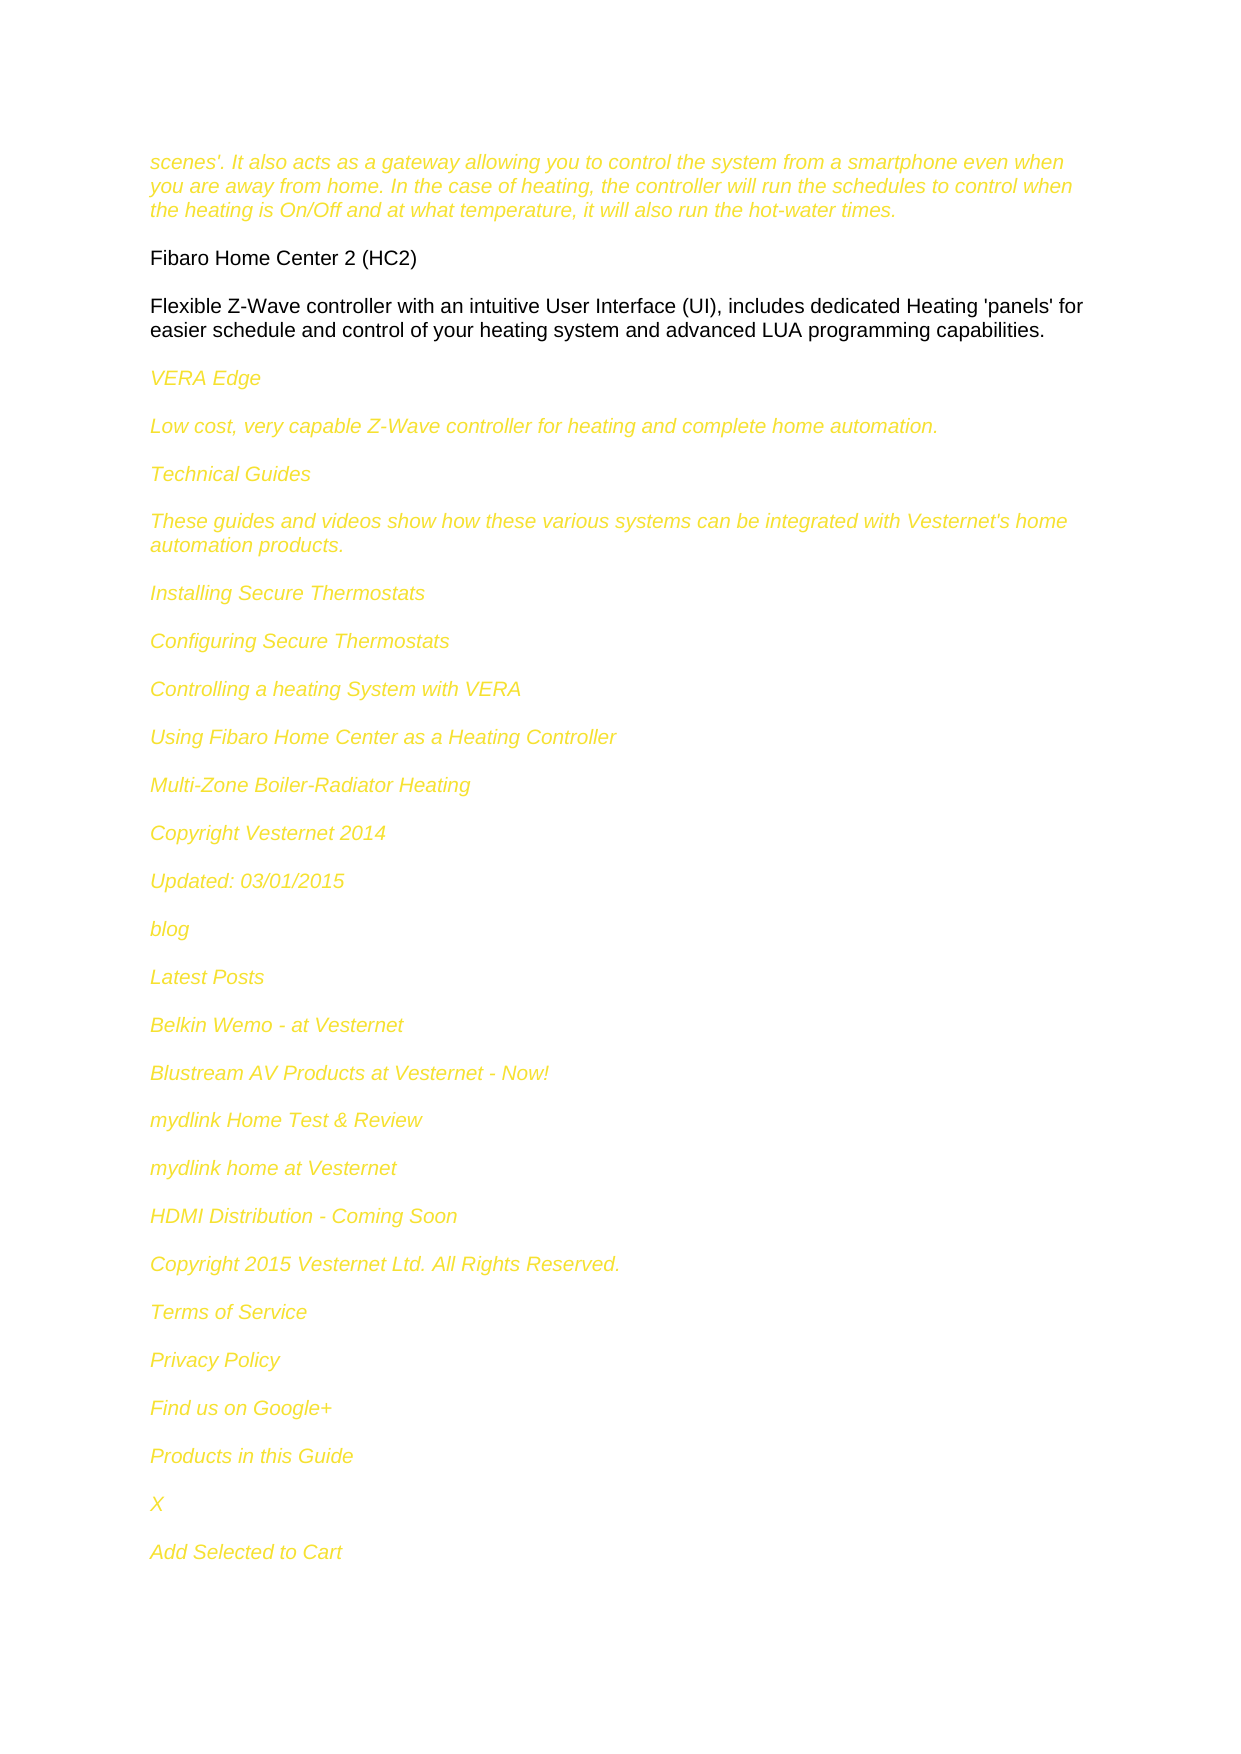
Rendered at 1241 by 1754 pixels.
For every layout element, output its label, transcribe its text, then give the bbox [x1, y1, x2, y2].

text Using Fibaro Home Center as a Heating Controller [150, 725, 1090, 749]
text Multi-Zone Boiler-Radiator Heating [150, 773, 1090, 797]
text Updated: 03/01/2015 [150, 869, 1090, 893]
text Privacy Policy [150, 1348, 1090, 1372]
text mydlink Home Test & Review [150, 1108, 1090, 1132]
text VERA Edge [150, 366, 1090, 389]
text Copyright 2015 Vesternet Ltd. All Rights Reserved. [150, 1252, 1090, 1276]
text Copyright Vesternet 2014 [150, 821, 1090, 845]
text X [150, 1492, 1090, 1516]
text mydlink home at Vesternet [150, 1156, 1090, 1180]
text Terms of Service [150, 1300, 1090, 1324]
text blog [150, 917, 1090, 941]
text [150, 150, 1090, 222]
text Fibaro Home Center 2 (HC2) [150, 246, 1090, 270]
text Add Selected to Cart [150, 1539, 1090, 1563]
text Controlling a heating System with VERA [150, 677, 1090, 701]
text Products in this Guide [150, 1444, 1090, 1468]
text Installing Secure Thermostats [150, 581, 1090, 605]
text Belkin Wemo - at Vesternet [150, 1012, 1090, 1036]
text These guides and videos show how these various systems can be integrated with Vesternet's home automation products. [150, 509, 1090, 557]
text Flexible Z-Wave controller with an intuitive User Interface (UI), includes dedicated Heating 'panels' for easier schedule and control of your heating system and advanced LUA programming capabilities. [150, 294, 1090, 342]
text HDMI Distribution - Coming Soon [150, 1204, 1090, 1228]
text Low cost, very capable Z-Wave controller for heating and complete home automation. [150, 413, 1090, 437]
text Configuring Secure Thermostats [150, 629, 1090, 653]
text Technical Guides [150, 461, 1090, 485]
text Find us on Google+ [150, 1396, 1090, 1420]
text Latest Posts [150, 964, 1090, 988]
text Blustream AV Products at Vesternet - Now! [150, 1060, 1090, 1084]
